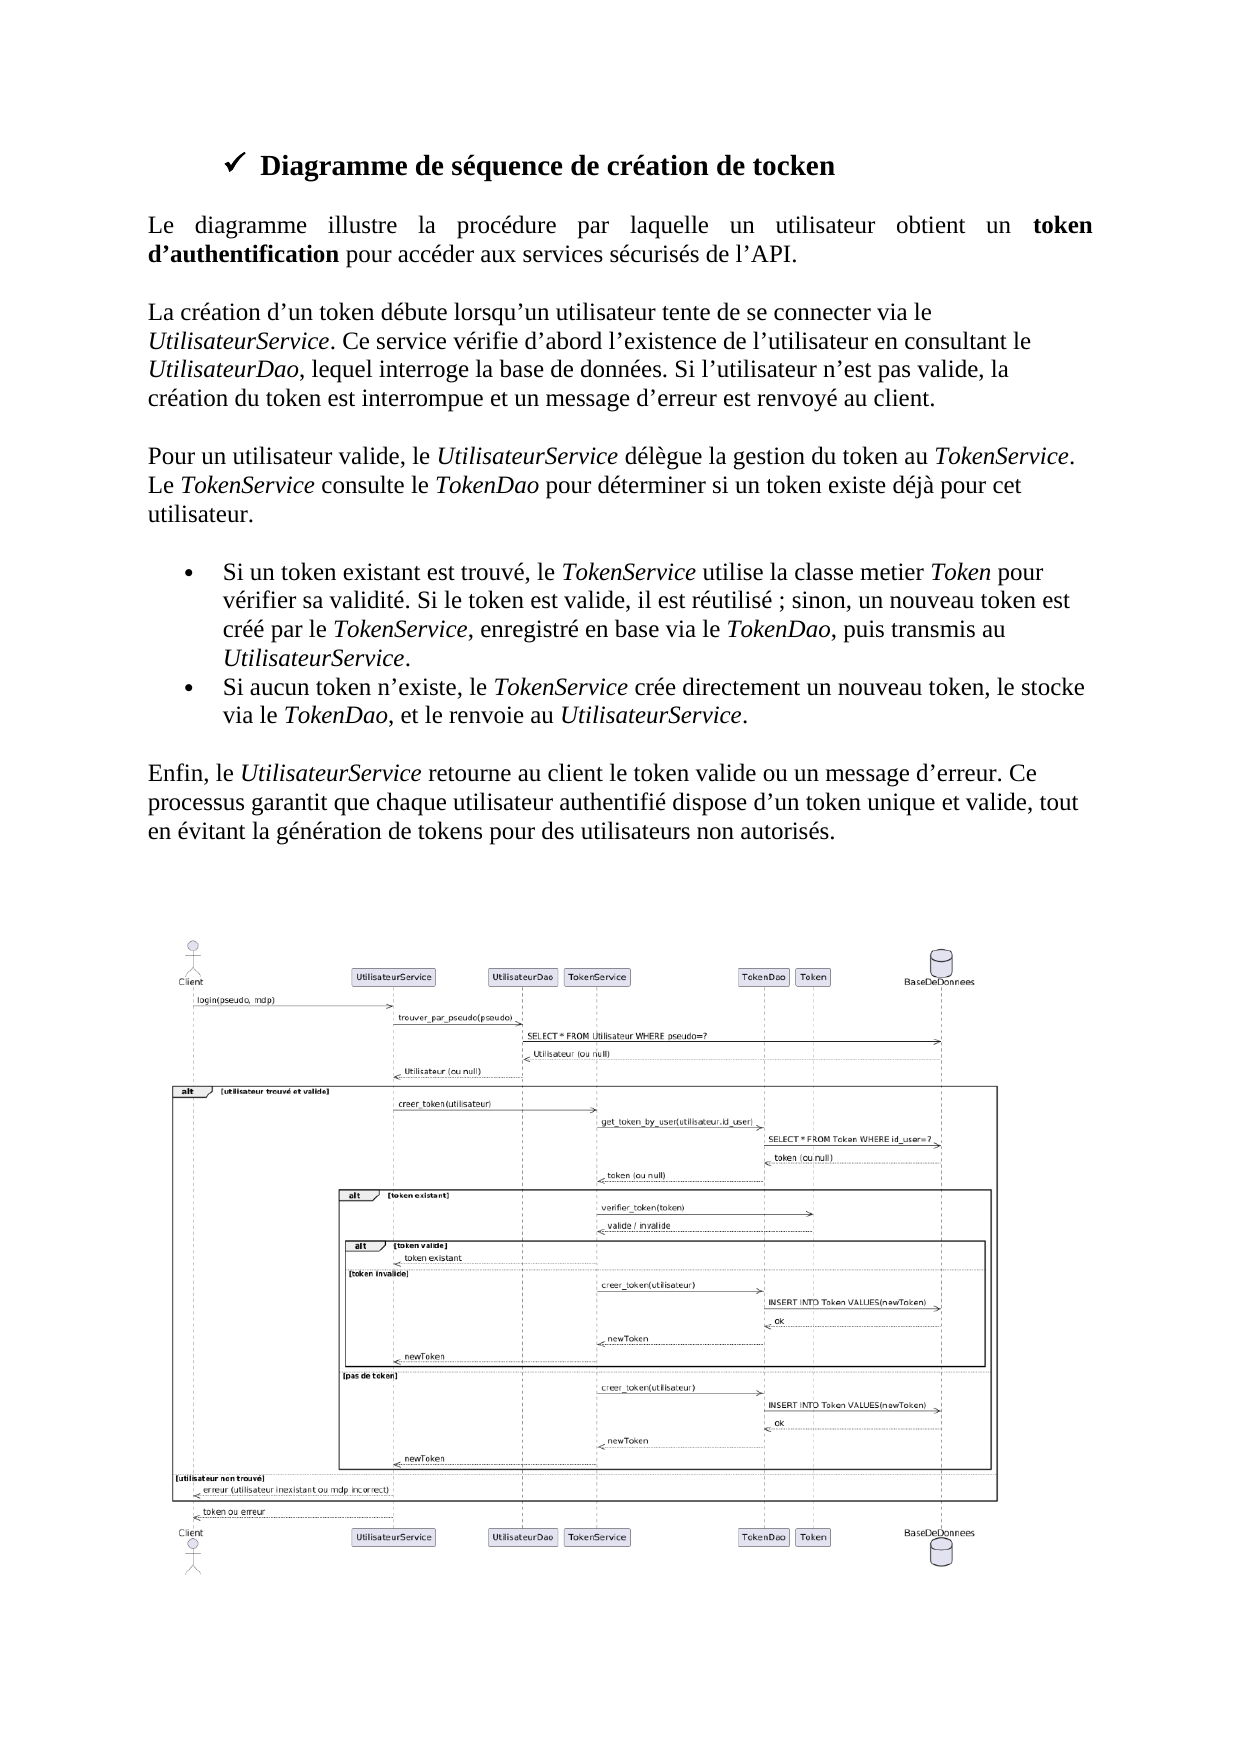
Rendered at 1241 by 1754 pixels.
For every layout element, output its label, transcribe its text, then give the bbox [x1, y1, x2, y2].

text Pour un utilisateur valide, le UtilisateurService délègue la gestion du token au TokenService. Le TokenService consulte le TokenDao pour déterminer si un token existe déjà pour cet utilisateur. [148, 441, 1093, 527]
list Diagramme de séquence de création de tocken [223, 148, 1093, 181]
text Le diagramme illustre la procédure par laquelle un utilisateur obtient un token d’authentification pour accéder aux services sécurisés de l’API. [148, 210, 1093, 268]
list Si aucun token n’existe, le TokenService crée directement un nouveau token, le stocke via le TokenDao, et le renvoie au UtilisateurService. [185, 672, 1093, 729]
picture [167, 937, 1000, 1577]
text Enfin, le UtilisateurService retourne au client le token valide ou un message d’erreur. Ce processus garantit que chaque utilisateur authentifié dispose d’un token unique et valide, tout en évitant la génération de tokens pour des utilisateurs non autorisés. [148, 758, 1093, 844]
text La création d’un token débute lorsqu’un utilisateur tente de se connecter via le UtilisateurService. Ce service vérifie d’abord l’existence de l’utilisateur en consultant le UtilisateurDao, lequel interroge la base de données. Si l’utilisateur n’est pas valide, la création du token est interrompue et un message d’erreur est renvoyé au client. [148, 297, 1093, 412]
list Si un token existant est trouvé, le TokenService utilise la classe metier Token pour vérifier sa validité. Si le token est valide, il est réutilisé ; sinon, un nouveau token est créé par le TokenService, enregistré en base via le TokenDao, puis transmis au UtilisateurService. [185, 557, 1093, 672]
